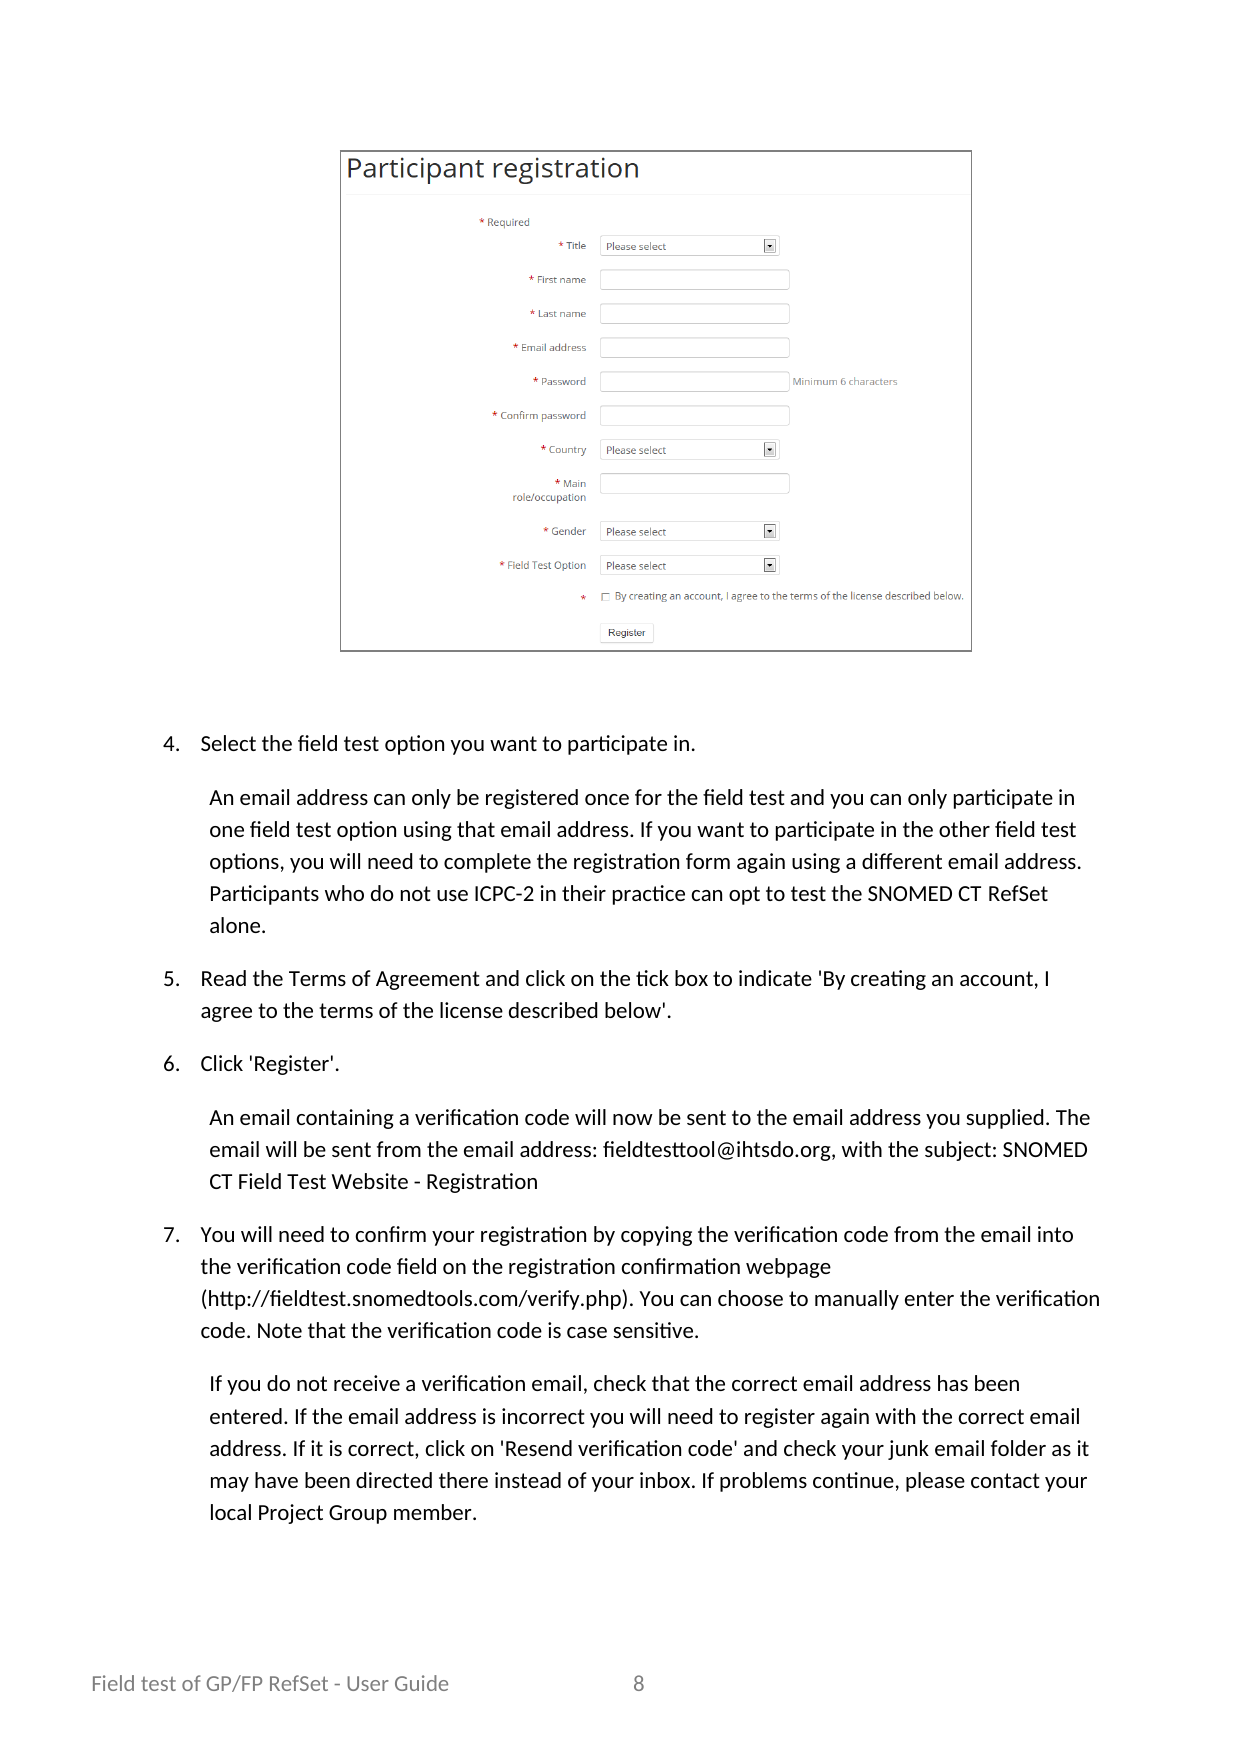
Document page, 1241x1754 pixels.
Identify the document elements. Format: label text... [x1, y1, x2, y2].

list You will need to confirm your registration by copying the verification code from the email into the verification code field on the registration confirmation webpage (http://fieldtest.snomedtools.com/verify.php). You can choose to manually enter the verification code. Note that the verification code is case sensitive. [163, 1220, 1103, 1344]
list Read the Terms of Agreement and click on the tick box to indicate 'By creating an account, I agree to the terms of the license described below'. [163, 964, 1103, 1024]
text An email containing a verification code will now be sent to the email address you supplied. The email will be sent from the email address: fieldtesttool@ihtsdo.org, with the subject: SNOMED CT Field Test Website - Registration [209, 1103, 1103, 1195]
text An email address can only be registered once for the field test and you can only participate in one field test option using that email address. If you want to participate in the other field test options, you will need to complete the registration form again using a different email address. Participants who do not use ICPC-2 in their practice can opt to test the SNOMED CT RefSet alone. [209, 783, 1103, 939]
list Select the field test option you want to participate in. [163, 729, 1103, 758]
picture [341, 152, 971, 650]
text If you do not receive a verification email, check that the correct email address has been entered. If the email address is incorrect you will need to register again with the correct email address. If it is correct, click on 'Resend verification code' and check your junk email folder as it may have been directed there instead of your inbox. If problems continue, please contact your local Project Group member. [209, 1369, 1103, 1526]
list Click 'Register'. [163, 1049, 1103, 1078]
